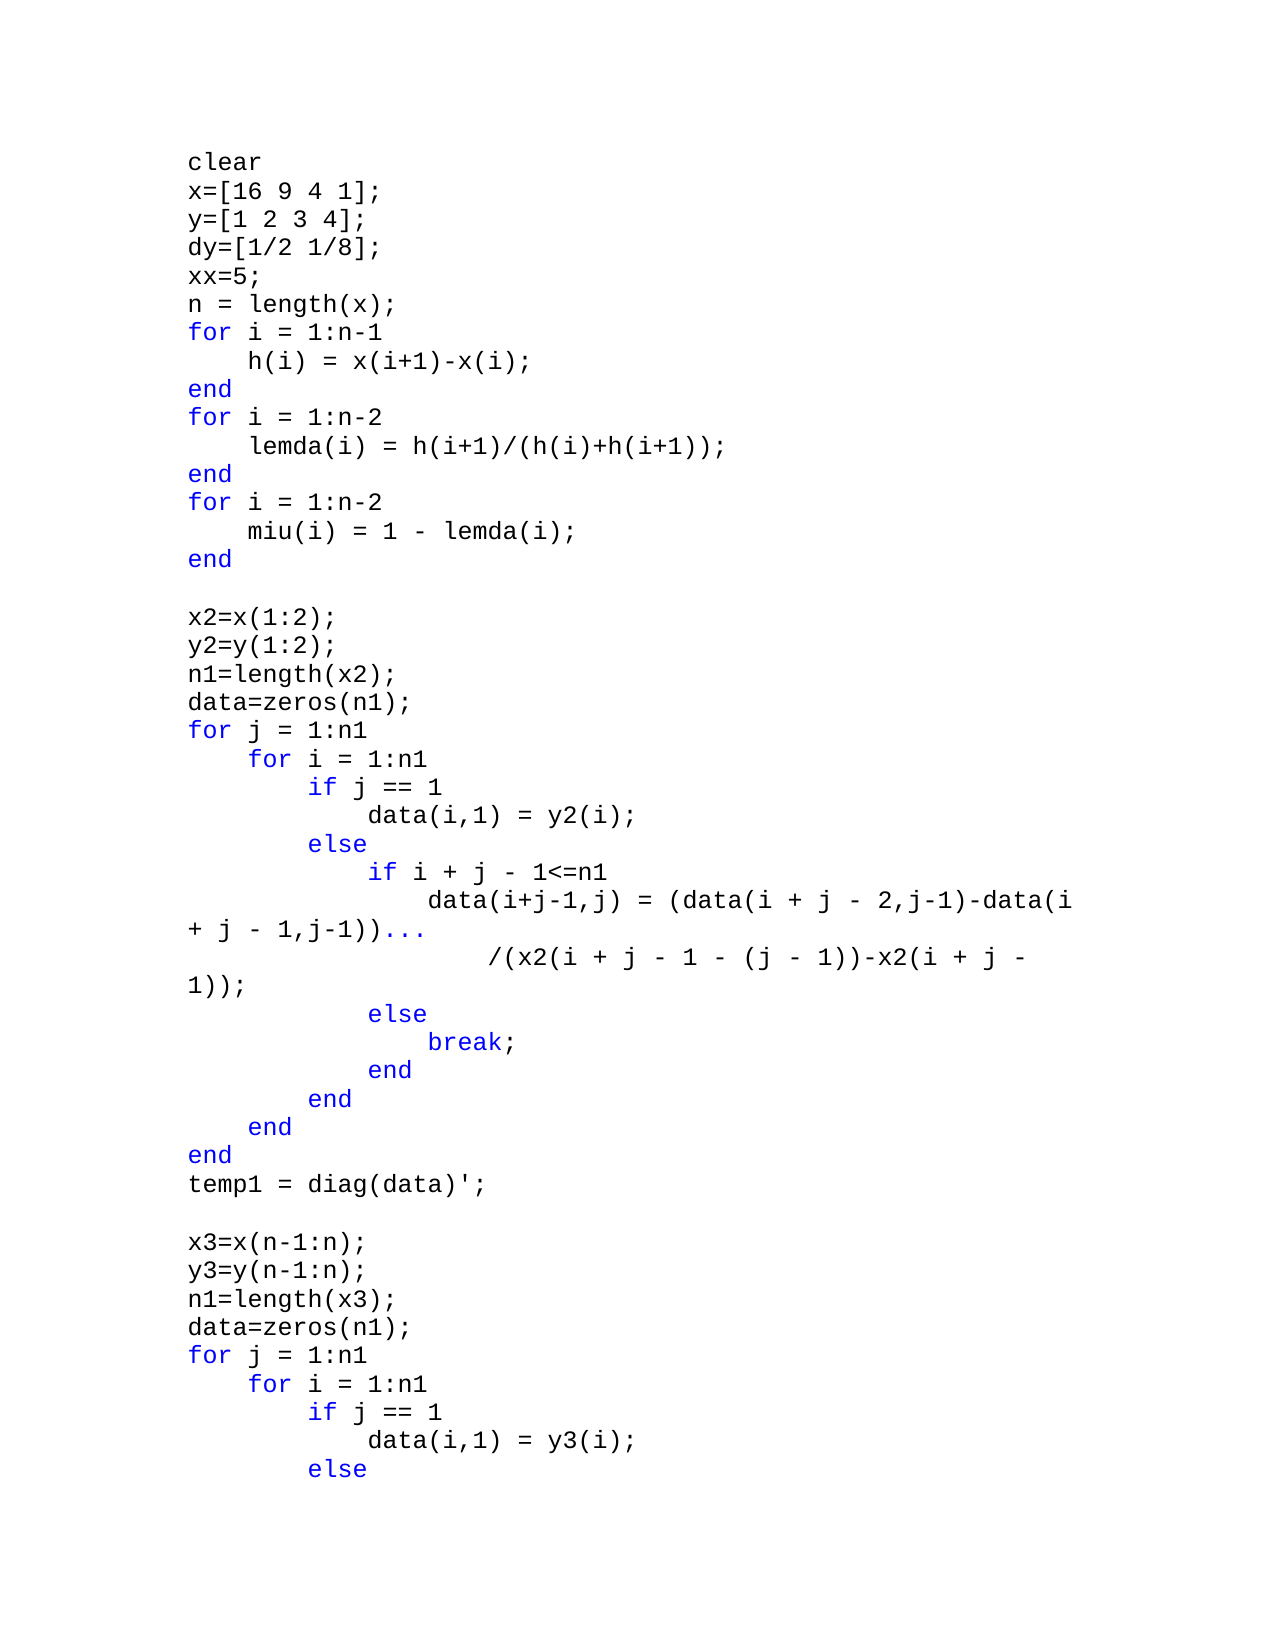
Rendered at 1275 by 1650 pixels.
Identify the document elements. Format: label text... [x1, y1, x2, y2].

text else [187, 1456, 1087, 1484]
text if i + j - 1<=n1 [187, 860, 1087, 888]
text data(i+j-1,j) = (data(i + j - 2,j-1)-data(i + j - 1,j-1))... [187, 888, 1087, 945]
text for i = 1:n-2 [187, 405, 1087, 433]
text data(i,1) = y2(i); [187, 803, 1087, 831]
text y=[1 2 3 4]; [187, 207, 1087, 235]
text for j = 1:n1 [187, 718, 1087, 746]
text data=zeros(n1); [187, 690, 1087, 718]
text clear [187, 150, 1087, 178]
text end [187, 377, 1087, 405]
text if j == 1 [187, 775, 1087, 803]
text end [187, 1058, 1087, 1086]
text lemda(i) = h(i+1)/(h(i)+h(i+1)); [187, 433, 1087, 462]
text y3=y(n-1:n); [187, 1258, 1087, 1286]
text else [187, 831, 1087, 860]
text x2=x(1:2); [187, 605, 1087, 633]
text temp1 = diag(data)'; [187, 1171, 1087, 1200]
text y2=y(1:2); [187, 633, 1087, 661]
text for i = 1:n1 [187, 1371, 1087, 1399]
text end [187, 1115, 1087, 1143]
text miu(i) = 1 - lemda(i); [187, 518, 1087, 547]
text for i = 1:n-1 [187, 320, 1087, 348]
text /(x2(i + j - 1 - (j - 1))-x2(i + j - 1)); [187, 945, 1087, 1001]
text n = length(x); [187, 292, 1087, 320]
text end [187, 1086, 1087, 1115]
text for i = 1:n1 [187, 746, 1087, 775]
text end [187, 1143, 1087, 1171]
text data=zeros(n1); [187, 1314, 1087, 1343]
text for j = 1:n1 [187, 1343, 1087, 1371]
text end [187, 547, 1087, 575]
text for i = 1:n-2 [187, 490, 1087, 518]
text n1=length(x3); [187, 1286, 1087, 1314]
text else [187, 1001, 1087, 1030]
text end [187, 462, 1087, 490]
text n1=length(x2); [187, 661, 1087, 690]
text xx=5; [187, 263, 1087, 292]
text dy=[1/2 1/8]; [187, 235, 1087, 263]
text x=[16 9 4 1]; [187, 178, 1087, 207]
text break; [187, 1030, 1087, 1058]
text x3=x(n-1:n); [187, 1229, 1087, 1258]
text h(i) = x(i+1)-x(i); [187, 348, 1087, 377]
text if j == 1 [187, 1399, 1087, 1428]
text data(i,1) = y3(i); [187, 1428, 1087, 1456]
